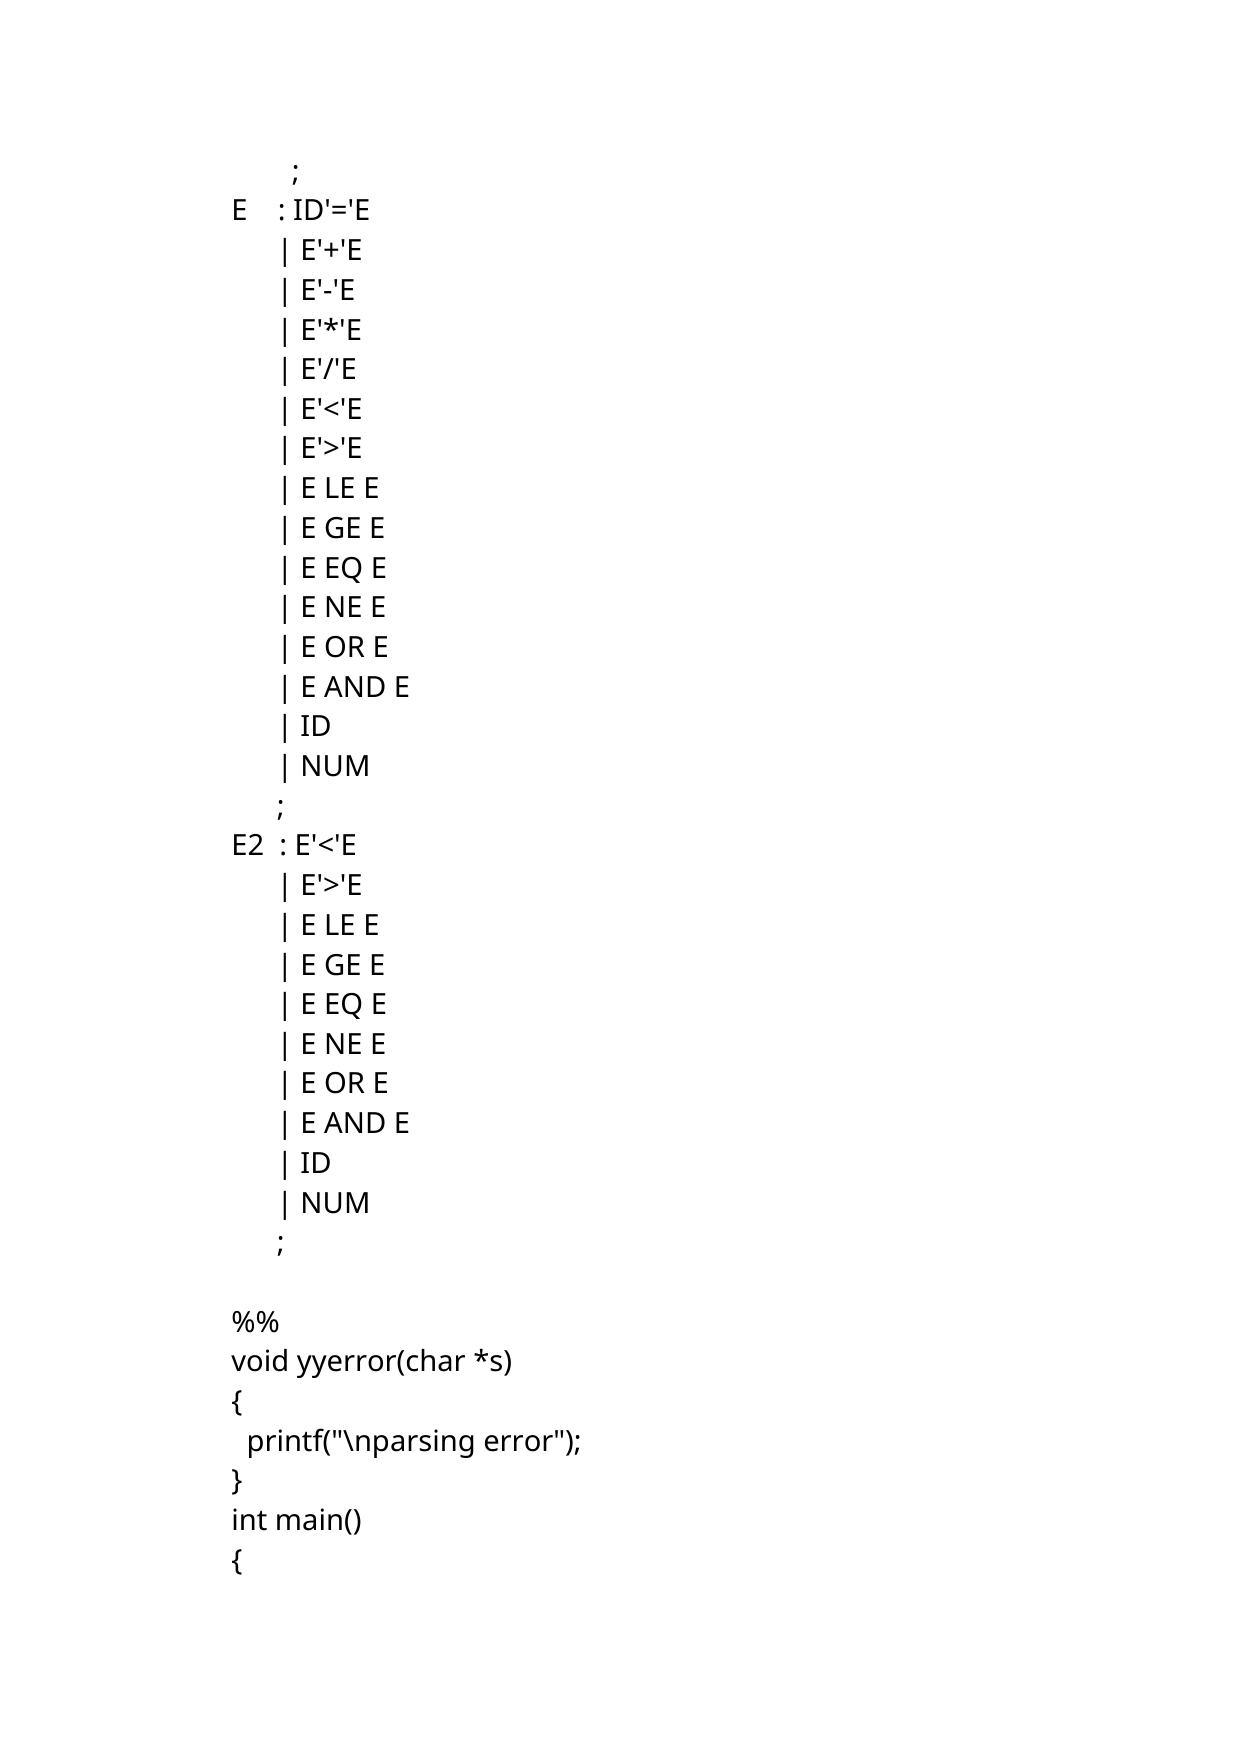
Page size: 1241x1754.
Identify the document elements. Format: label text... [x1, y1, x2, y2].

text | E NE E [187, 587, 1053, 626]
text | NUM [187, 1182, 1053, 1222]
text | NUM [187, 745, 1053, 785]
text | E OR E [187, 1063, 1053, 1102]
text | E'*'E [187, 309, 1053, 348]
text { [187, 1539, 1053, 1579]
text ; [187, 785, 1053, 825]
text void yyerror(char *s) [187, 1341, 1053, 1380]
text | ID [187, 1142, 1053, 1182]
text | E NE E [187, 1023, 1053, 1063]
text printf("\nparsing error"); [187, 1420, 1053, 1460]
text %% [187, 1301, 1053, 1341]
text | E'>'E [187, 864, 1053, 904]
text E2 : E'<'E [187, 825, 1053, 864]
text | E'+'E [187, 229, 1053, 269]
text | E OR E [187, 626, 1053, 666]
text | E LE E [187, 467, 1053, 507]
text int main() [187, 1499, 1053, 1539]
text | E'/'E [187, 348, 1053, 388]
text { [187, 1380, 1053, 1420]
text | E'>'E [187, 428, 1053, 467]
text E : ID'='E [187, 190, 1053, 229]
text | E EQ E [187, 547, 1053, 587]
text ; [187, 150, 1053, 190]
text | E EQ E [187, 983, 1053, 1023]
text | E'<'E [187, 388, 1053, 428]
text | E AND E [187, 666, 1053, 706]
text ; [187, 1222, 1053, 1261]
text } [187, 1460, 1053, 1499]
text | E AND E [187, 1102, 1053, 1142]
text | ID [187, 706, 1053, 745]
text | E GE E [187, 507, 1053, 547]
text | E LE E [187, 904, 1053, 944]
text | E'-'E [187, 269, 1053, 309]
text | E GE E [187, 944, 1053, 983]
